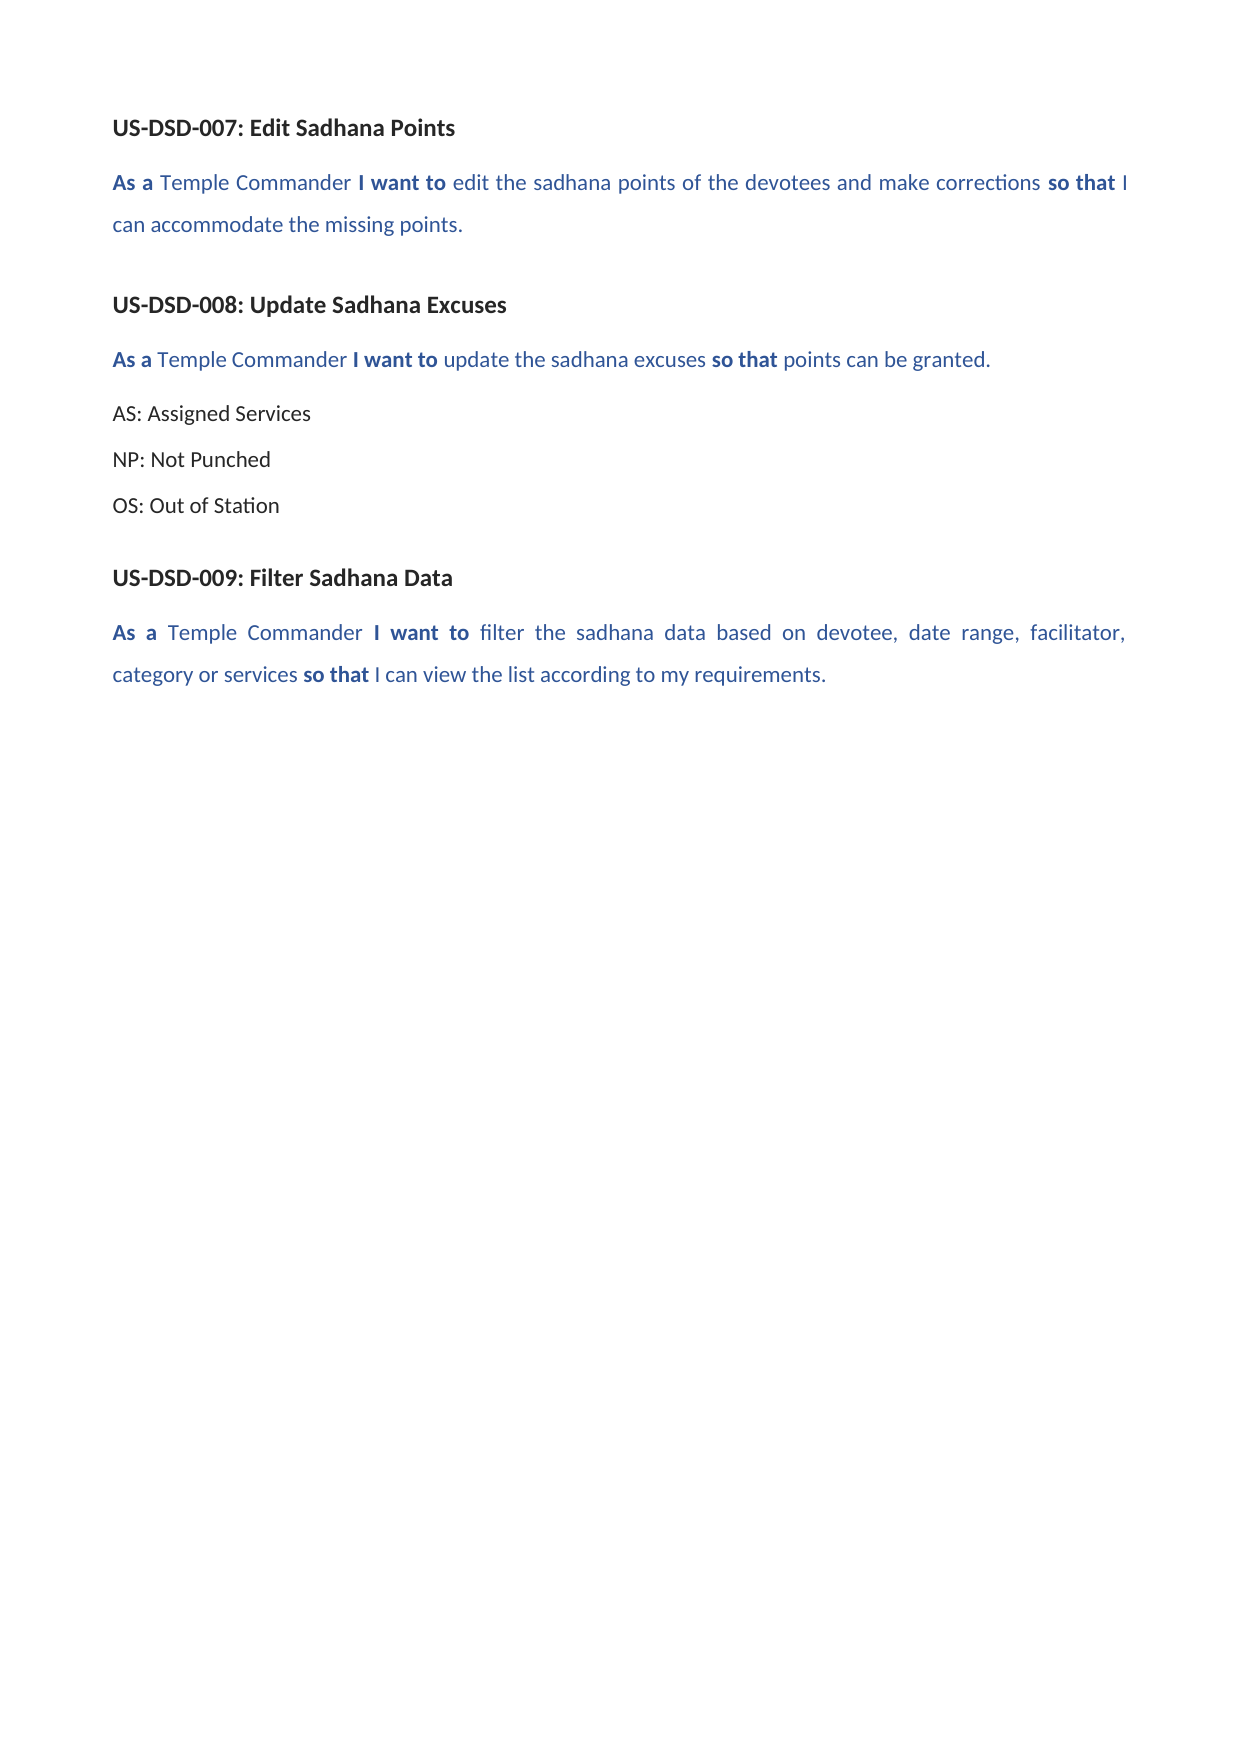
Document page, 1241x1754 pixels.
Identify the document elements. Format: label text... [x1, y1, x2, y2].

subtitle US-DSD-009: Filter Sadhana Data [112, 563, 1128, 593]
text AS: Assigned Services [112, 399, 1128, 427]
text As a Temple Commander I want to filter the sadhana data based on devotee, date range, facilitator, category or services so that I can view the list according to my requirements. [112, 618, 1128, 688]
text NP: Not Punched [112, 446, 1128, 473]
text As a Temple Commander I want to edit the sadhana points of the devotees and make corrections so that I can accommodate the missing points. [112, 168, 1128, 238]
subtitle US-DSD-007: Edit Sadhana Points [112, 112, 1128, 143]
text As a Temple Commander I want to update the sadhana excuses so that points can be granted. [112, 345, 1128, 373]
text OS: Out of Station [112, 492, 1128, 519]
subtitle US-DSD-008: Update Sadhana Excuses [112, 289, 1128, 320]
